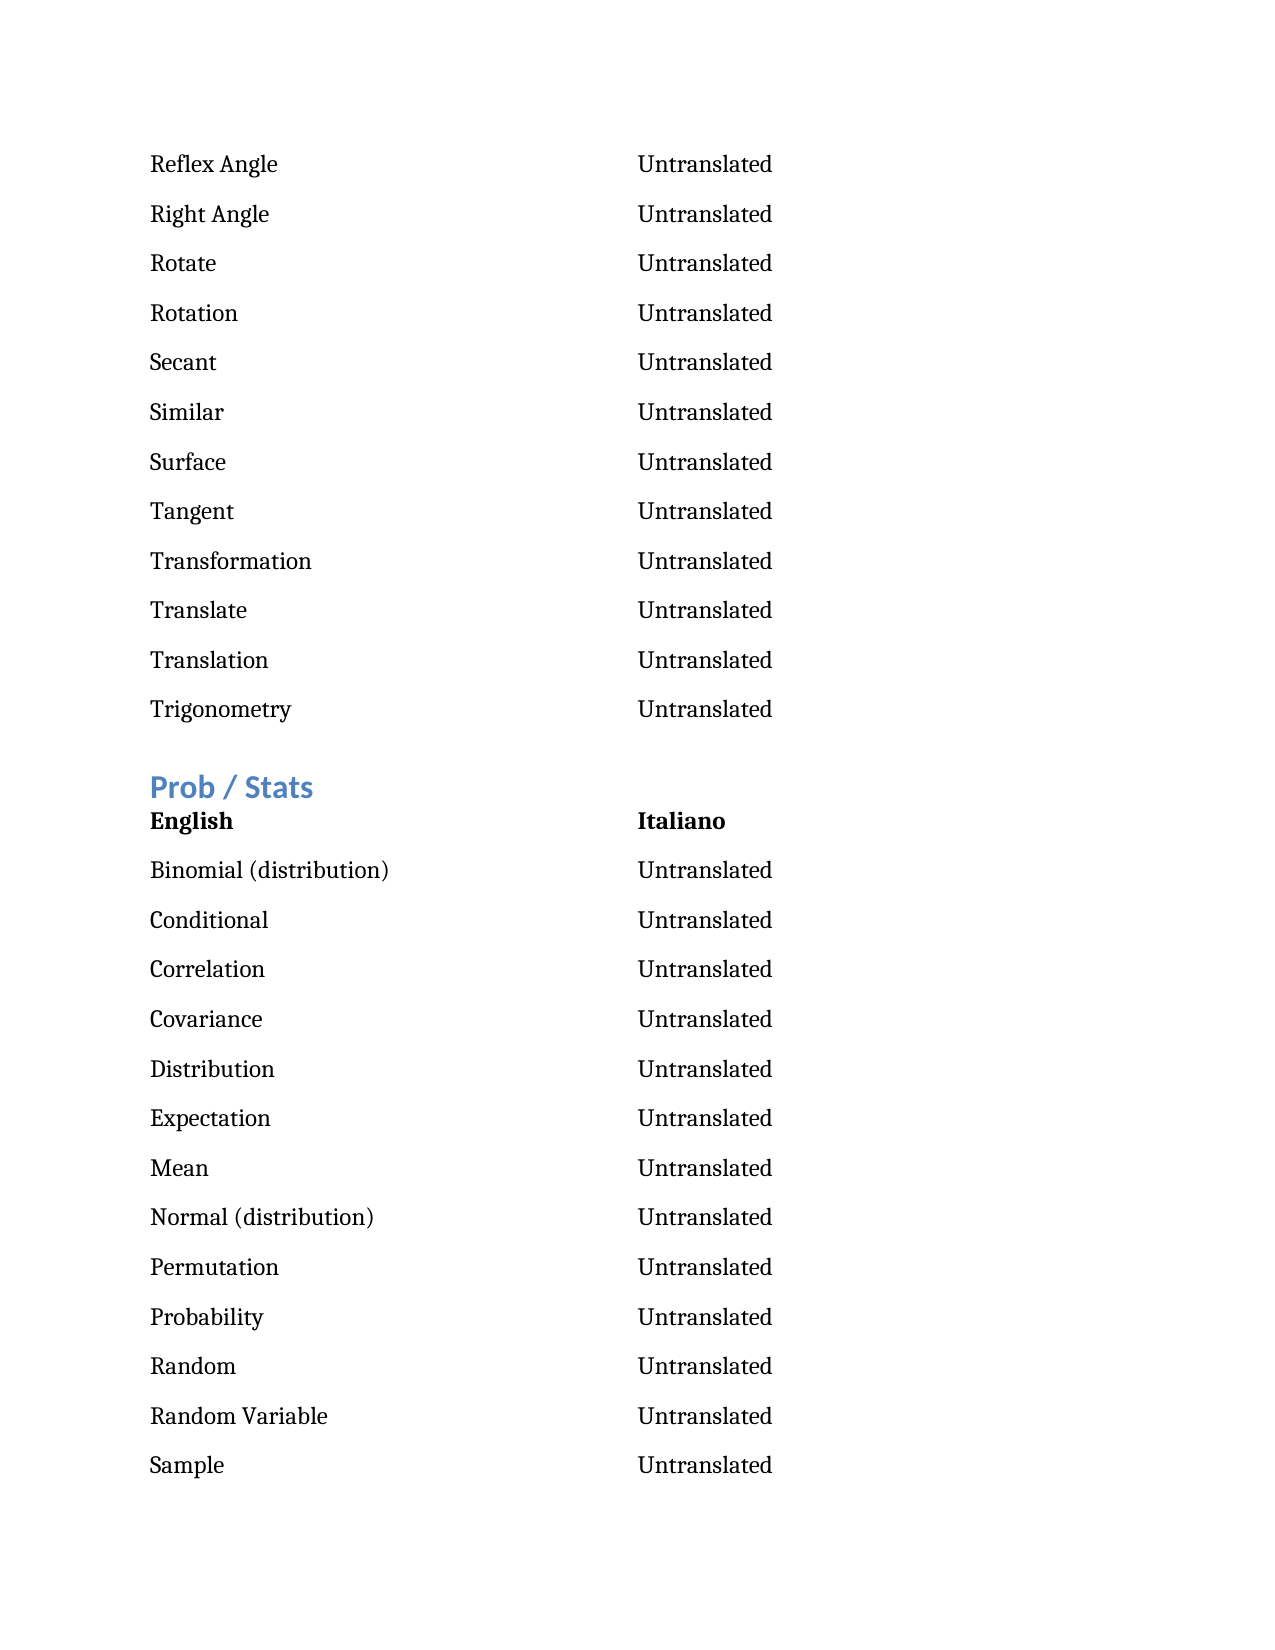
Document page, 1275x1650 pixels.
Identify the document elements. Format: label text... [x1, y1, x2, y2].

table_cell Tangent [139, 497, 626, 547]
table_cell Untranslated [626, 955, 1114, 1005]
table_cell Untranslated [626, 200, 1114, 249]
table_cell Reflex Angle [139, 150, 626, 199]
table_cell Secant [139, 348, 626, 398]
table_cell Right Angle [139, 200, 626, 249]
table_cell Covariance [139, 1005, 626, 1054]
table_cell Untranslated [626, 1352, 1114, 1402]
table_cell Mean [139, 1154, 626, 1203]
table_cell Untranslated [626, 906, 1114, 955]
table_cell Permutation [139, 1253, 626, 1302]
table_cell Untranslated [626, 348, 1114, 398]
table_cell Rotate [139, 249, 626, 299]
table_cell Untranslated [626, 1253, 1114, 1302]
table_cell Untranslated [626, 1451, 1114, 1480]
table_cell Untranslated [626, 1154, 1114, 1203]
table_cell Untranslated [626, 398, 1114, 447]
table_cell Translate [139, 596, 626, 646]
table_cell Untranslated [626, 1203, 1114, 1253]
table_cell Rotation [139, 299, 626, 348]
table_cell Surface [139, 448, 626, 497]
table_cell Similar [139, 398, 626, 447]
table_cell Random [139, 1352, 626, 1402]
table_cell Untranslated [626, 1005, 1114, 1054]
table_cell Trigonometry [139, 695, 626, 745]
table_cell Binomial (distribution) [139, 856, 626, 906]
table_cell Untranslated [626, 547, 1114, 596]
table_cell Untranslated [626, 596, 1114, 646]
table_cell Untranslated [626, 1055, 1114, 1104]
table_cell Untranslated [626, 150, 1114, 199]
table_header English [139, 807, 626, 856]
table_header Italiano [626, 807, 1114, 856]
table_cell Untranslated [626, 249, 1114, 299]
table_cell Untranslated [626, 856, 1114, 906]
subtitle Prob / Stats [150, 766, 1125, 807]
table_cell Untranslated [626, 1303, 1114, 1352]
table_cell Untranslated [626, 299, 1114, 348]
table_cell Normal (distribution) [139, 1203, 626, 1253]
table_cell Conditional [139, 906, 626, 955]
table_cell Untranslated [626, 695, 1114, 745]
table_cell Correlation [139, 955, 626, 1005]
table_cell Translation [139, 646, 626, 695]
table_cell Probability [139, 1303, 626, 1352]
table_cell Untranslated [626, 1402, 1114, 1451]
table_cell Transformation [139, 547, 626, 596]
table_cell Random Variable [139, 1402, 626, 1451]
table_cell Untranslated [626, 448, 1114, 497]
table_cell Untranslated [626, 1104, 1114, 1154]
table_cell Distribution [139, 1055, 626, 1104]
table_cell Sample [139, 1451, 626, 1480]
table_cell Untranslated [626, 497, 1114, 547]
table_cell Untranslated [626, 646, 1114, 695]
table_cell Expectation [139, 1104, 626, 1154]
